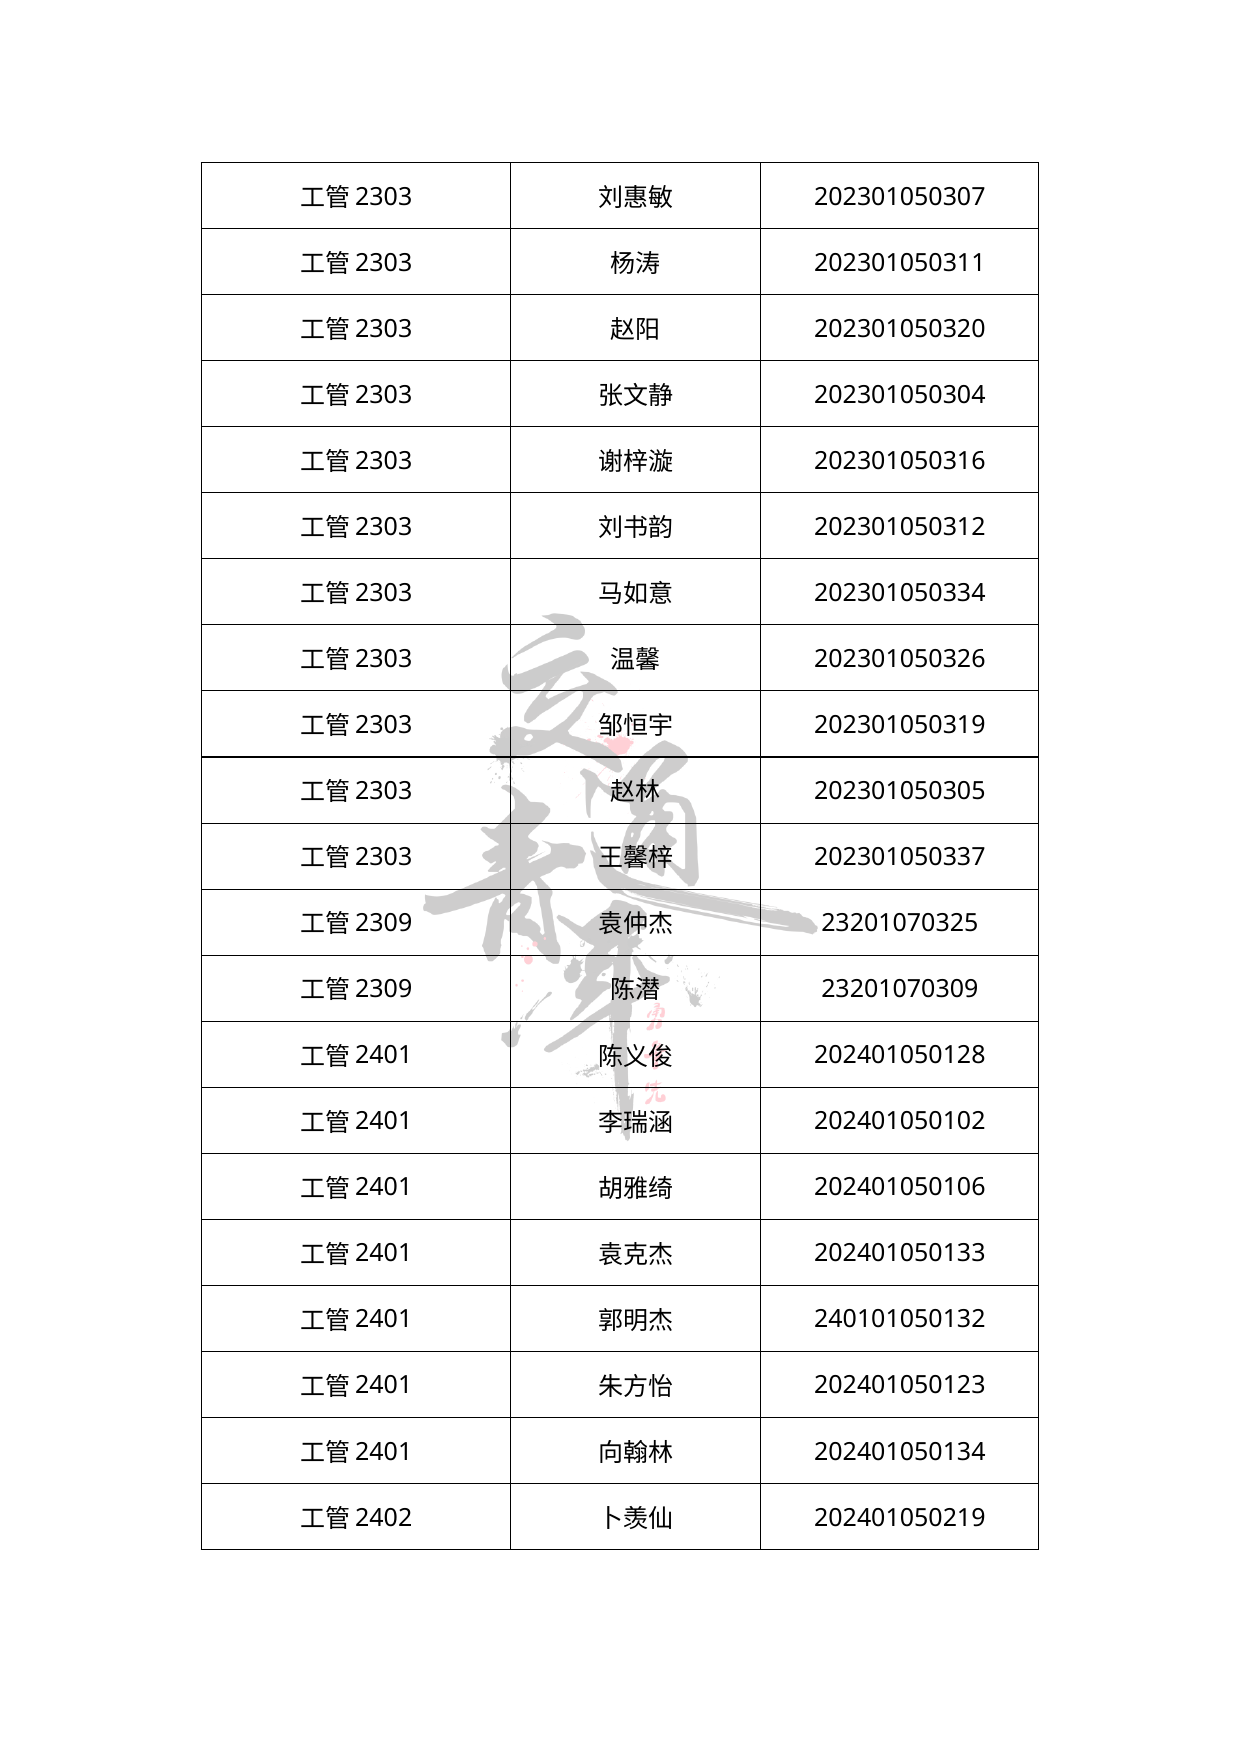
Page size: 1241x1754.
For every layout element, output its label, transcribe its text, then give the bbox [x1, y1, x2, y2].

table_cell 朱方怡 [511, 1352, 760, 1417]
table_cell 202401050102 [761, 1088, 1038, 1153]
table_cell 工管2401 [202, 1022, 510, 1087]
table_cell 工管2303 [202, 229, 510, 294]
table_cell 刘书韵 [511, 493, 760, 558]
table_cell 赵林 [511, 758, 760, 822]
table_cell 工管2401 [202, 1088, 510, 1153]
table_cell 工管2309 [202, 890, 510, 954]
table_cell 202301050319 [761, 691, 1038, 756]
table_cell 工管2401 [202, 1352, 510, 1417]
table_cell 202301050320 [761, 295, 1038, 360]
table_cell 工管2309 [202, 956, 510, 1021]
table_cell 工管2401 [202, 1286, 510, 1351]
table_cell 郭明杰 [511, 1286, 760, 1351]
table_cell 马如意 [511, 559, 760, 624]
table_cell 工管2303 [202, 427, 510, 492]
table_cell 杨涛 [511, 229, 760, 294]
table_cell 工管2303 [202, 295, 510, 360]
table_cell 202301050307 [761, 163, 1038, 228]
table_cell 赵阳 [511, 295, 760, 360]
table_cell 卜羡仙 [511, 1484, 760, 1549]
table_cell 202301050334 [761, 559, 1038, 624]
table_cell 温馨 [511, 625, 760, 690]
table_cell 202301050312 [761, 493, 1038, 558]
table_cell 李瑞涵 [511, 1088, 760, 1153]
table_cell 胡雅绮 [511, 1154, 760, 1219]
table_cell 202401050123 [761, 1352, 1038, 1417]
table_cell 202301050316 [761, 427, 1038, 492]
table_cell 工管2303 [202, 691, 510, 756]
table_cell 向翰林 [511, 1418, 760, 1483]
table_cell 202401050219 [761, 1484, 1038, 1549]
table_cell 袁克杰 [511, 1220, 760, 1285]
table_cell 王馨梓 [511, 824, 760, 888]
table_cell 240101050132 [761, 1286, 1038, 1351]
table_cell 202301050305 [761, 758, 1038, 822]
table_cell 袁仲杰 [511, 890, 760, 954]
table_cell 工管2303 [202, 493, 510, 558]
table_cell 张文静 [511, 361, 760, 426]
table_cell 202301050304 [761, 361, 1038, 426]
table_cell 刘惠敏 [511, 163, 760, 228]
table_cell 工管2402 [202, 1484, 510, 1549]
table_cell 202301050337 [761, 824, 1038, 888]
table_cell 工管2401 [202, 1418, 510, 1483]
table_cell 工管2303 [202, 163, 510, 228]
table_cell 23201070325 [761, 890, 1038, 954]
table_cell 工管2303 [202, 559, 510, 624]
table_cell 邹恒宇 [511, 691, 760, 756]
table_cell 23201070309 [761, 956, 1038, 1021]
table_cell 工管2303 [202, 625, 510, 690]
table_cell 陈义俊 [511, 1022, 760, 1087]
table_cell 202401050134 [761, 1418, 1038, 1483]
table_cell 202301050326 [761, 625, 1038, 690]
table_cell 工管2303 [202, 824, 510, 888]
table_cell 202401050106 [761, 1154, 1038, 1219]
table_cell 谢梓漩 [511, 427, 760, 492]
table_cell 工管2303 [202, 758, 510, 822]
table_cell 工管2401 [202, 1220, 510, 1285]
table_cell 工管2401 [202, 1154, 510, 1219]
table_cell 202301050311 [761, 229, 1038, 294]
table_cell 工管2303 [202, 361, 510, 426]
table_cell 陈潜 [511, 956, 760, 1021]
table_cell 202401050133 [761, 1220, 1038, 1285]
table_cell 202401050128 [761, 1022, 1038, 1087]
